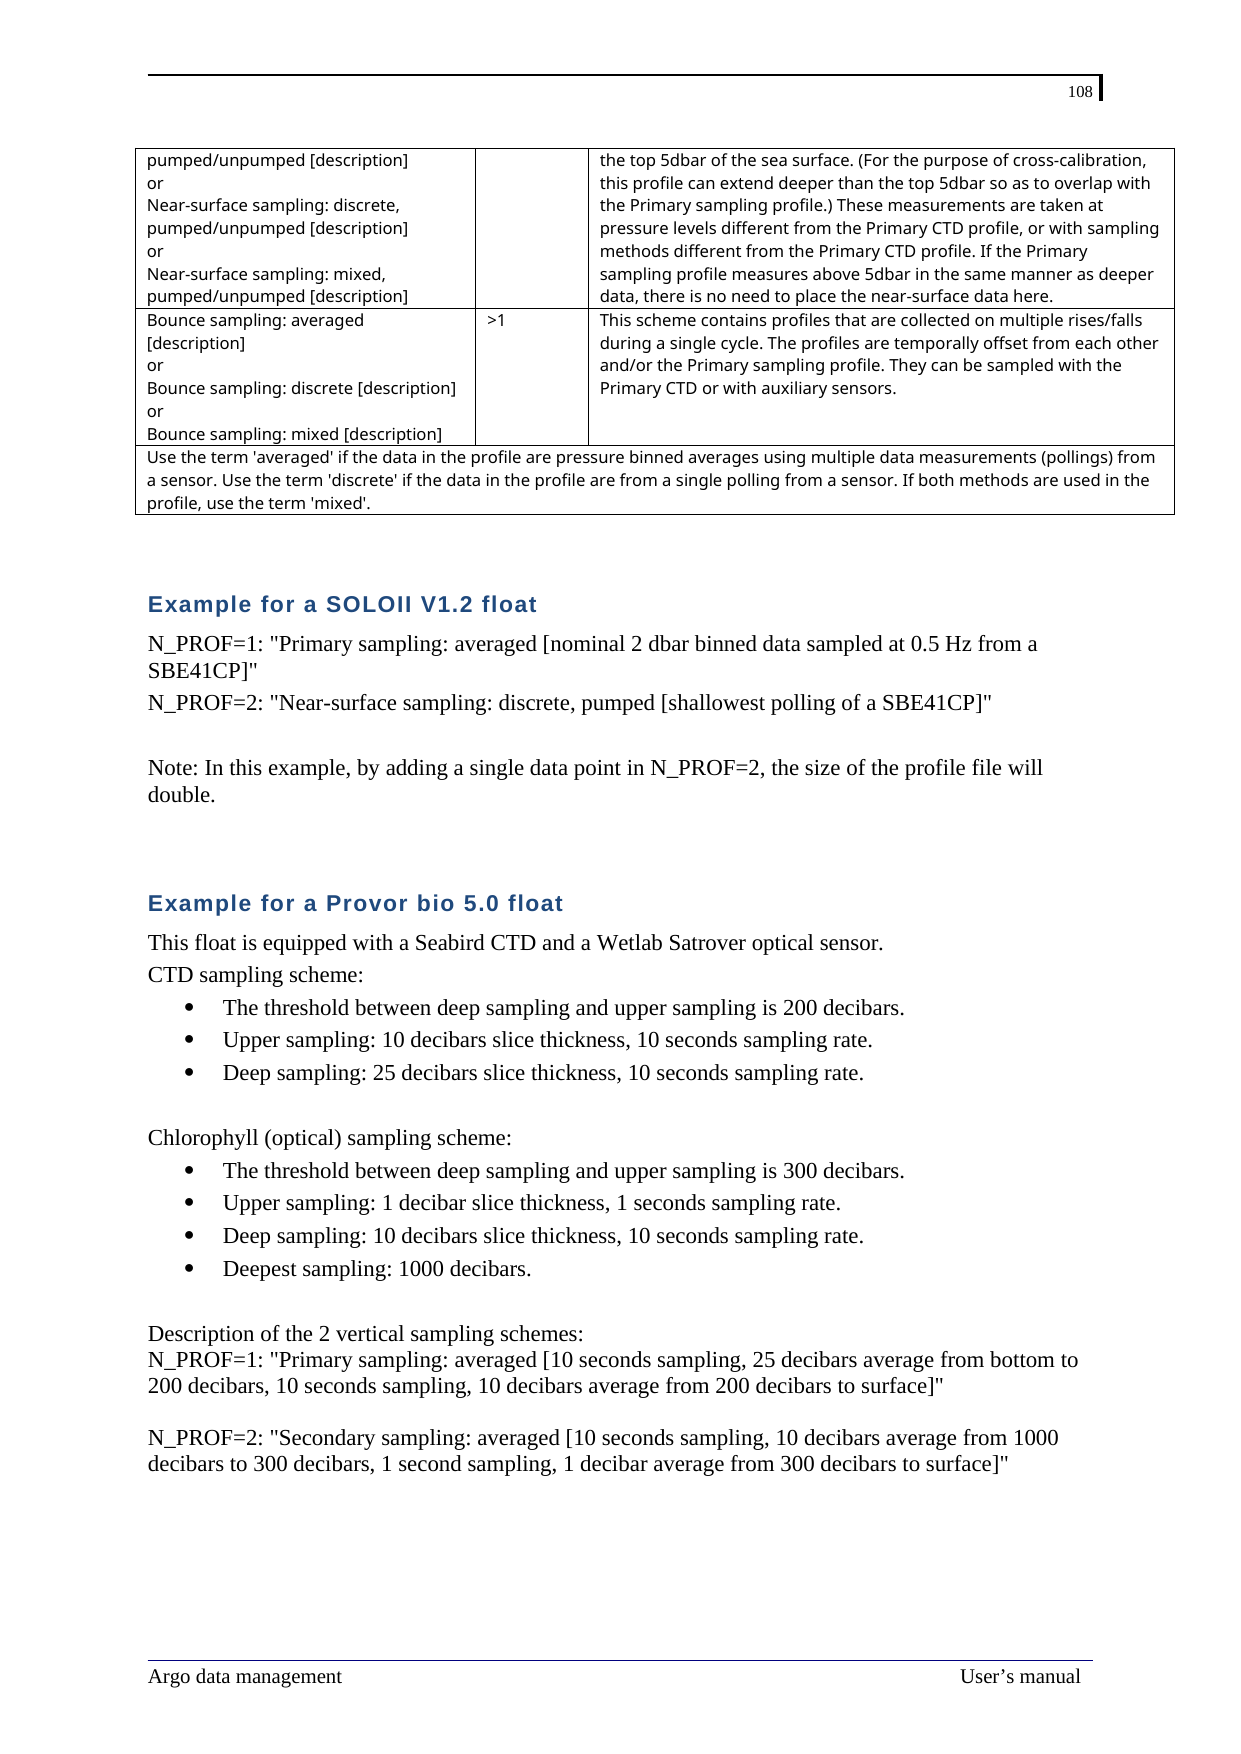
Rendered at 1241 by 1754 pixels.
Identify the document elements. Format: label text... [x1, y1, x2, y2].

text Description of the 2 vertical sampling schemes: [148, 1320, 1093, 1346]
text Note: In this example, by adding a single data point in N_PROF=2, the size of the profile file will double. [148, 754, 1093, 807]
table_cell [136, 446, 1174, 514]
list Deepest sampling: 1000 decibars. [185, 1255, 1093, 1281]
text CTD sampling scheme: [148, 961, 1093, 988]
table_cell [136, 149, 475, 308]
list The threshold between deep sampling and upper sampling is 200 decibars. [185, 994, 1093, 1020]
text Chlorophyll (optical) sampling scheme: [148, 1124, 1093, 1151]
text N_PROF=2: "Secondary sampling: averaged [10 seconds sampling, 10 decibars average from 1000 decibars to 300 decibars, 1 second sampling, 1 decibar average from 300 decibars to surface]" [148, 1424, 1093, 1477]
text This float is equipped with a Seabird CTD and a Wetlab Satrover optical sensor. [148, 929, 1093, 955]
text N_PROF=1: "Primary sampling: averaged [10 seconds sampling, 25 decibars average from bottom to 200 decibars, 10 seconds sampling, 10 decibars average from 200 decibars to surface]" [148, 1346, 1093, 1399]
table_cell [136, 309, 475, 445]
text N_PROF=2: "Near-surface sampling: discrete, pumped [shallowest polling of a SBE41CP]" [148, 689, 1093, 716]
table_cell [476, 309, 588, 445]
list Deep sampling: 10 decibars slice thickness, 10 seconds sampling rate. [185, 1222, 1093, 1248]
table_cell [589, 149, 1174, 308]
subtitle Example for a SOLOII V1.2 float [148, 591, 1093, 618]
list The threshold between deep sampling and upper sampling is 300 decibars. [185, 1157, 1093, 1183]
list Upper sampling: 1 decibar slice thickness, 1 seconds sampling rate. [185, 1189, 1093, 1216]
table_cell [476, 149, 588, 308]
list Upper sampling: 10 decibars slice thickness, 10 seconds sampling rate. [185, 1026, 1093, 1053]
text N_PROF=1: "Primary sampling: averaged [nominal 2 dbar binned data sampled at 0.5 Hz from a SBE41CP]" [148, 630, 1093, 683]
subtitle Example for a Provor bio 5.0 float [148, 890, 1093, 916]
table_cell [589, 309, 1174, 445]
list Deep sampling: 25 decibars slice thickness, 10 seconds sampling rate. [185, 1059, 1093, 1085]
